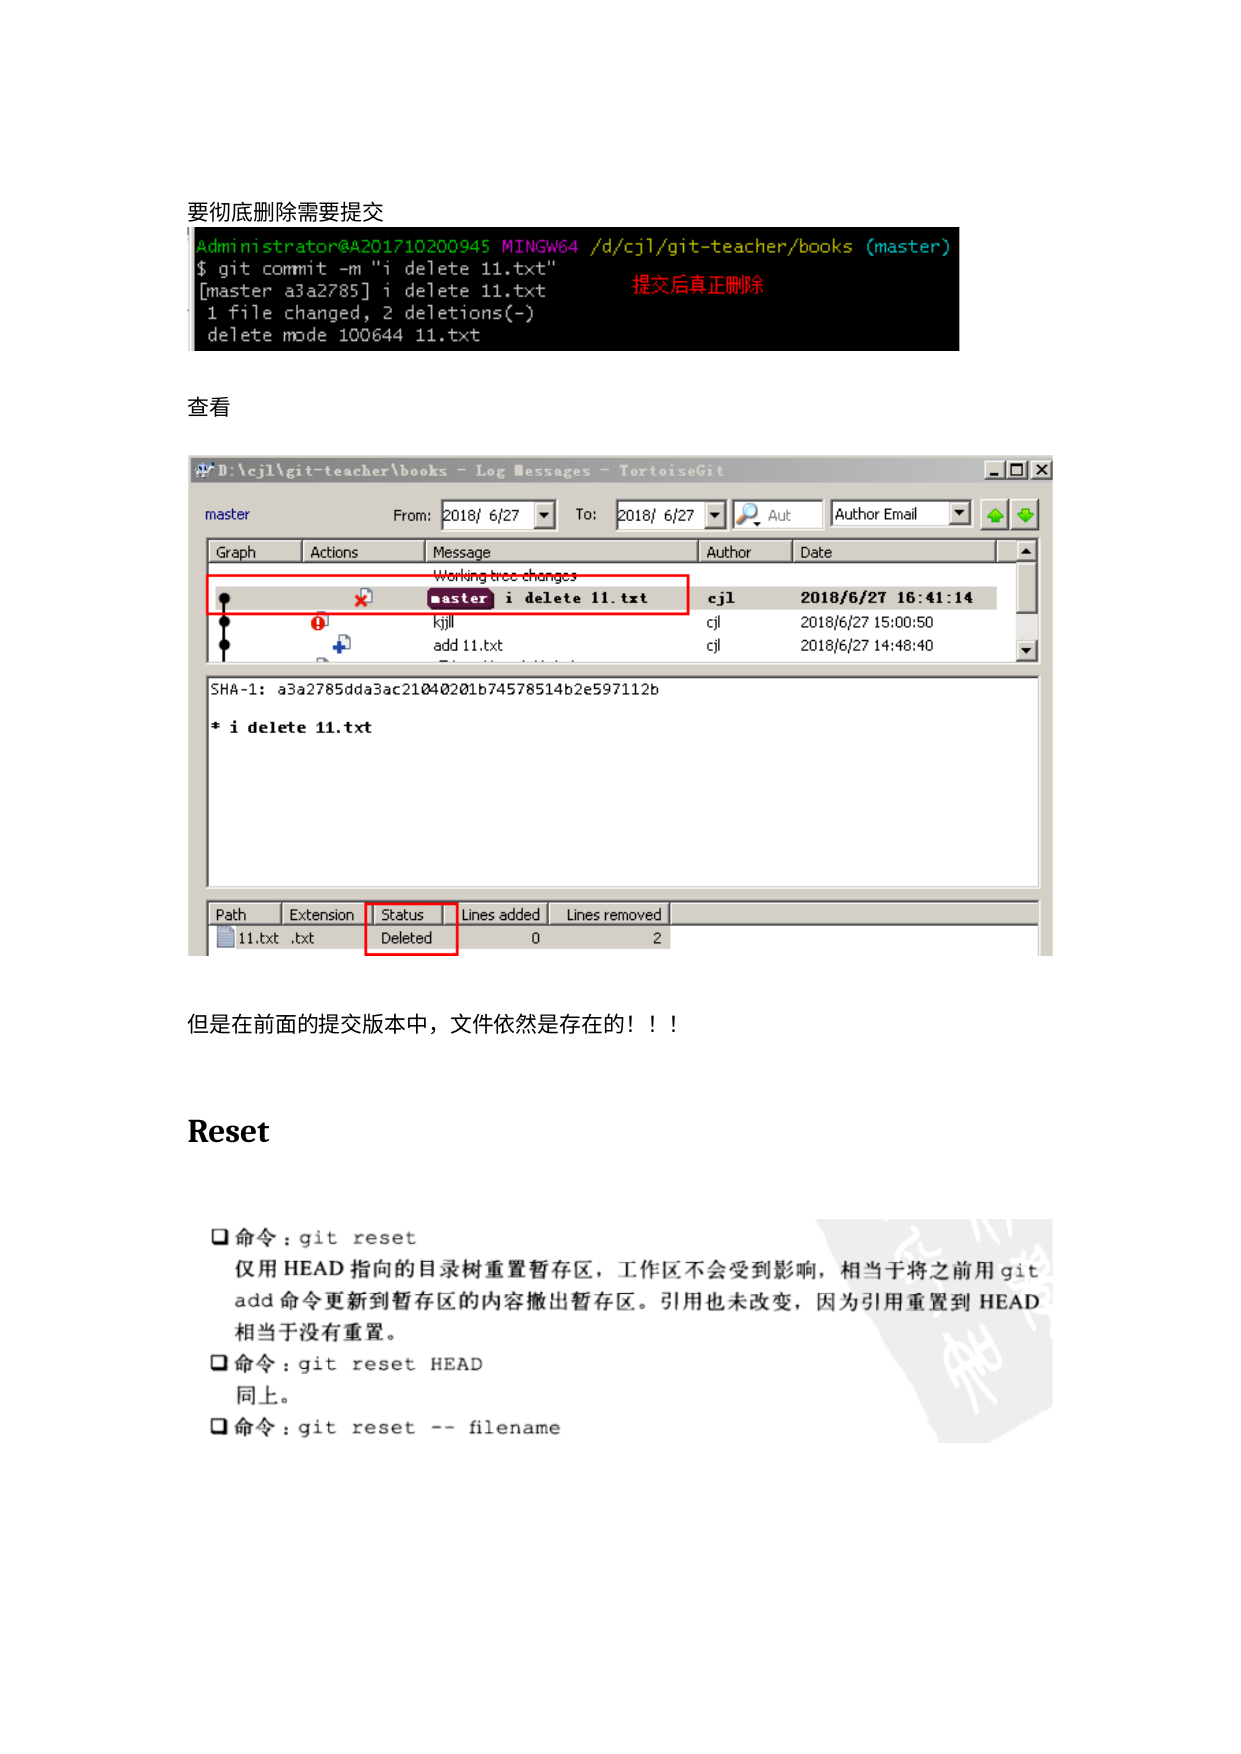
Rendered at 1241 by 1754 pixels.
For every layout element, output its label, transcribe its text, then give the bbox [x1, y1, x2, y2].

picture [187, 454, 1053, 956]
picture [187, 227, 960, 351]
text 但是在前面的提交版本中，文件依然是存在的！！！ [187, 1007, 1053, 1039]
text 要彻底删除需要提交 [187, 194, 1053, 227]
picture [187, 1219, 1053, 1443]
subtitle Reset [187, 1099, 1053, 1164]
text 查看 [187, 389, 1053, 422]
